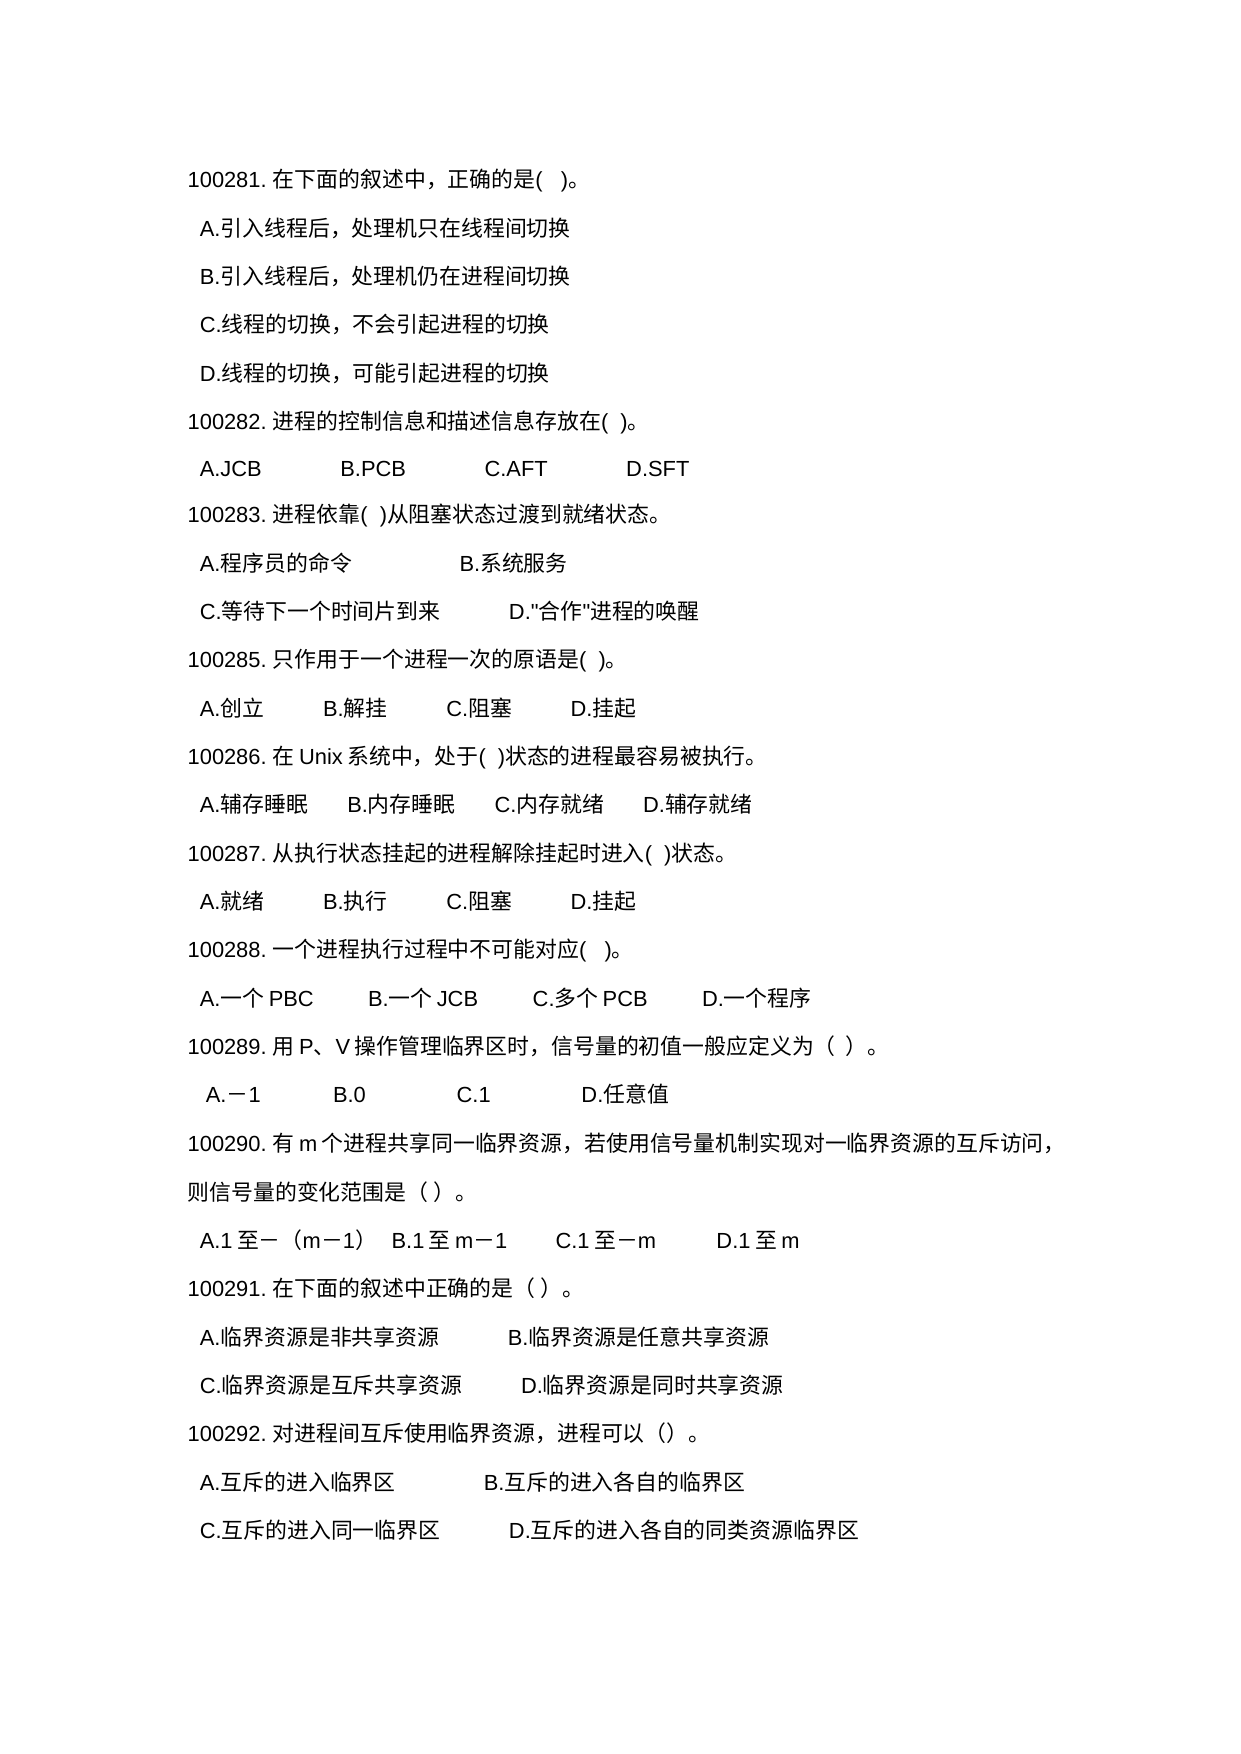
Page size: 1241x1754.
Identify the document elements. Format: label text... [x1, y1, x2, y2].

text A.辅存睡眠 B.内存睡眠 C.内存就绪 D.辅存就绪 [187, 787, 1053, 819]
text A.JCB B.PCB C.AFT D.SFT [187, 452, 1053, 484]
text 100288. 一个进程执行过程中不可能对应( )。 [187, 932, 1053, 964]
text A.程序员的命令 B.系统服务 [187, 545, 1053, 578]
text 100291. 在下面的叙述中正确的是（ ）。 [187, 1271, 1053, 1303]
text A.互斥的进入临界区 B.互斥的进入各自的临界区 [187, 1464, 1053, 1497]
text A.－1 B.0 C.1 D.任意值 [187, 1077, 1053, 1109]
text 100286. 在Unix系统中，处于( )状态的进程最容易被执行。 [187, 739, 1053, 771]
text C.互斥的进入同一临界区 D.互斥的进入各自的同类资源临界区 [187, 1512, 1053, 1545]
text A.创立 B.解挂 C.阻塞 D.挂起 [187, 690, 1053, 723]
text A.临界资源是非共享资源 B.临界资源是任意共享资源 [187, 1319, 1053, 1352]
text C.线程的切换，不会引起进程的切换 [187, 307, 1053, 339]
text 100281. 在下面的叙述中，正确的是( )。 [187, 162, 1053, 194]
text A.引入线程后，处理机只在线程间切换 [187, 210, 1053, 243]
text 100289. 用P、V操作管理临界区时，信号量的初值一般应定义为（ ）。 [187, 1029, 1053, 1061]
text C.临界资源是互斥共享资源 D.临界资源是同时共享资源 [187, 1367, 1053, 1400]
text A.就绪 B.执行 C.阻塞 D.挂起 [187, 884, 1053, 916]
text 100292. 对进程间互斥使用临界资源，进程可以（）。 [187, 1416, 1053, 1448]
text B.引入线程后，处理机仍在进程间切换 [187, 259, 1053, 291]
text 100290. 有m个进程共享同一临界资源，若使用信号量机制实现对一临界资源的互斥访问，则信号量的变化范围是（ ）。 [187, 1125, 1053, 1207]
text A.一个PBC B.一个JCB C.多个PCB D.一个程序 [187, 980, 1053, 1013]
text D.线程的切换，可能引起进程的切换 [187, 355, 1053, 388]
text 100285. 只作用于一个进程一次的原语是( )。 [187, 642, 1053, 674]
text 100287. 从执行状态挂起的进程解除挂起时进入( )状态。 [187, 835, 1053, 868]
text 100283. 进程依靠( )从阻塞状态过渡到就绪状态。 [187, 497, 1053, 529]
text 100282. 进程的控制信息和描述信息存放在( )。 [187, 404, 1053, 436]
text C.等待下一个时间片到来 D."合作"进程的唤醒 [187, 594, 1053, 626]
text A.1至－（m－1） B.1至m－1 C.1至－m D.1至m [187, 1222, 1053, 1255]
